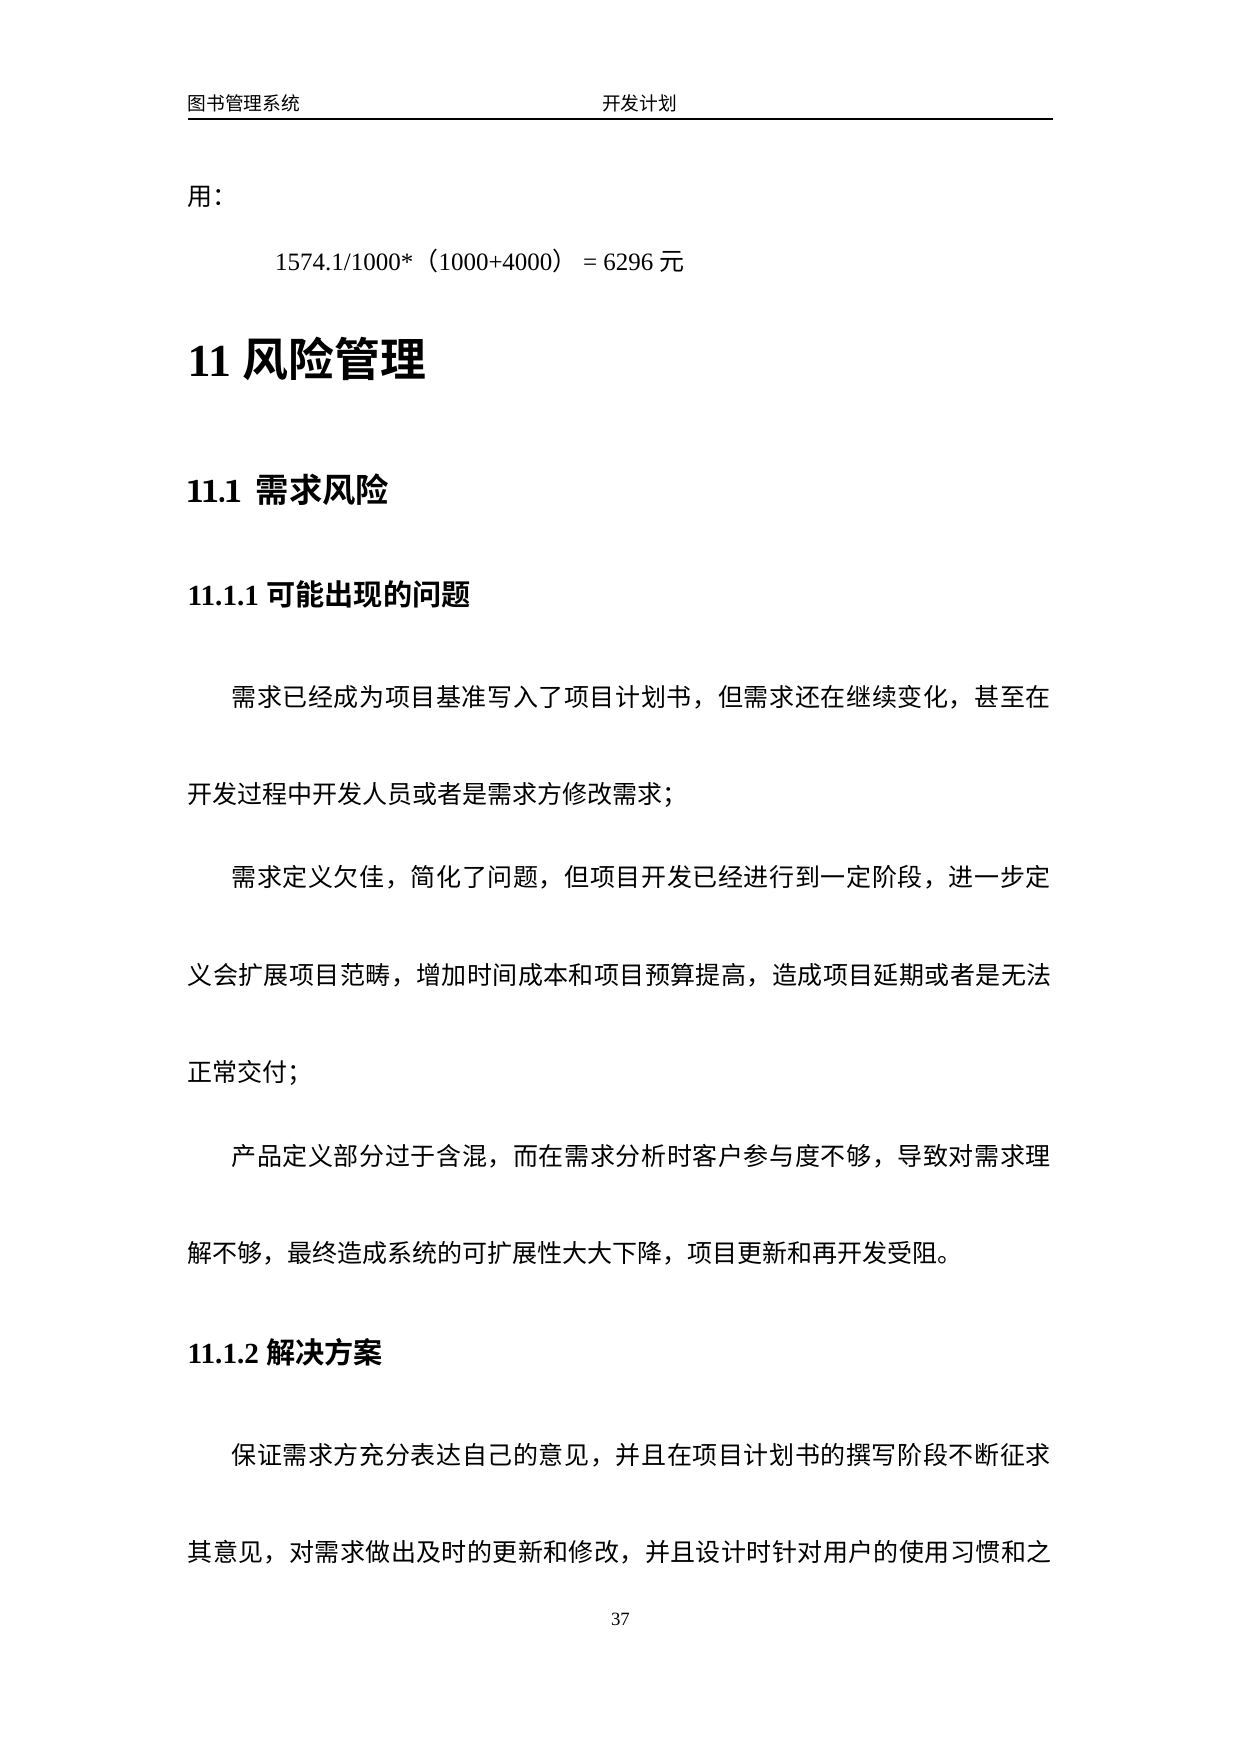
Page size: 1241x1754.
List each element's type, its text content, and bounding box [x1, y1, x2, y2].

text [187, 162, 1053, 227]
text 11.1.1 可能出现的问题 [187, 560, 1053, 625]
text 11.1.2 解决方案 [187, 1318, 1053, 1383]
text 需求已经成为项目基准写入了项目计划书，但需求还在继续变化，甚至在开发过程中开发人员或者是需求方修改需求； [187, 663, 1053, 825]
subtitle 11.1 需求风险 [187, 455, 1053, 520]
subtitle 11 风险管理 [187, 308, 1053, 406]
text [187, 1421, 1053, 1583]
text 产品定义部分过于含混，而在需求分析时客户参与度不够，导致对需求理解不够，最终造成系统的可扩展性大大下降，项目更新和再开发受阻。 [187, 1122, 1053, 1284]
text 1574.1/1000*（1000+4000） = 6296 元 [231, 227, 1053, 292]
text 需求定义欠佳，简化了问题，但项目开发已经进行到一定阶段，进一步定义会扩展项目范畴，增加时间成本和项目预算提高，造成项目延期或者是无法正常交付； [187, 843, 1053, 1103]
